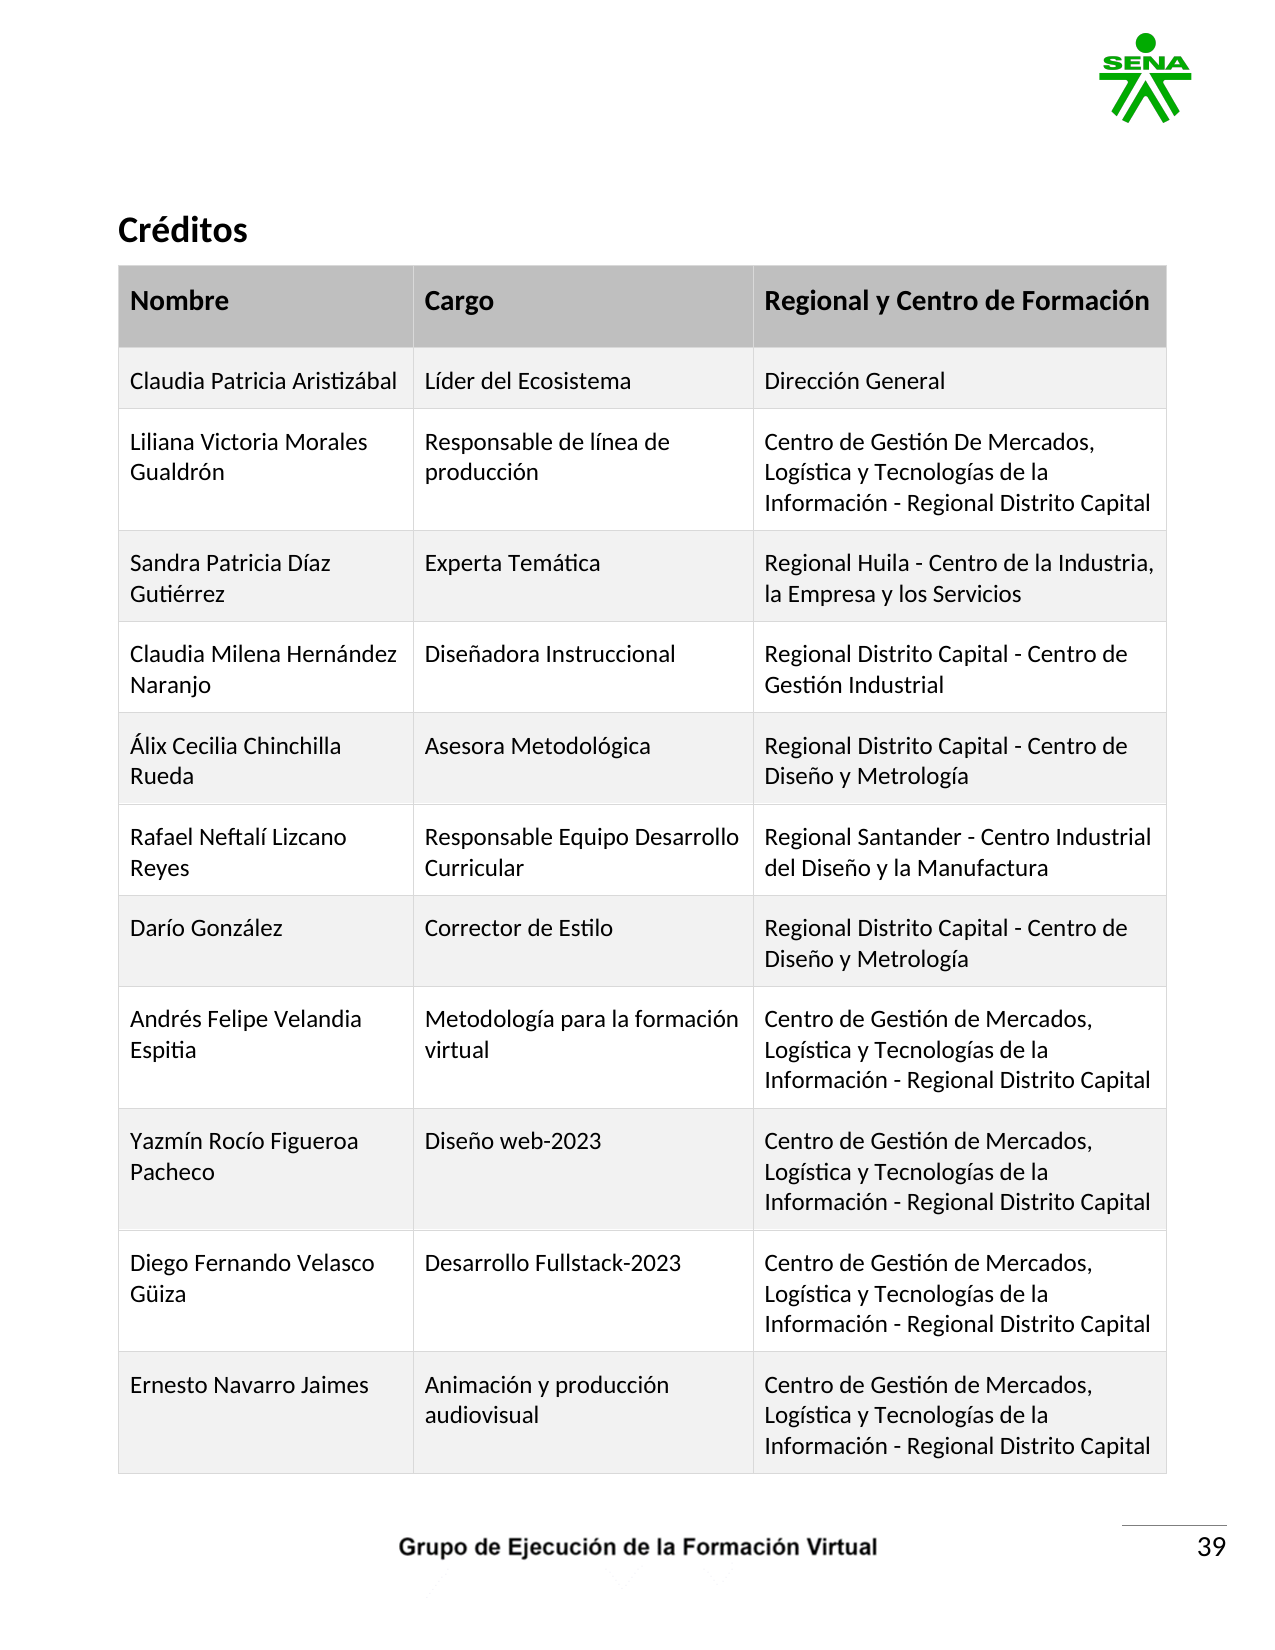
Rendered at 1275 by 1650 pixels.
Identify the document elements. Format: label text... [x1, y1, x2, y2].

table_header Nombre [119, 266, 413, 347]
table_cell Álix Cecilia Chinchilla Rueda [119, 713, 413, 803]
table_cell Diseñadora Instruccional [414, 622, 753, 712]
table_cell Regional Distrito Capital - Centro de Diseño y Metrología [754, 896, 1166, 986]
table_cell Regional Distrito Capital - Centro de Diseño y Metrología [754, 713, 1166, 803]
table_cell Diego Fernando Velasco Güiza [119, 1231, 413, 1351]
table_cell Corrector de Estilo [414, 896, 753, 986]
table_cell Regional Santander - Centro Industrial del Diseño y la Manufactura [754, 805, 1166, 895]
table_cell Regional Distrito Capital - Centro de Gestión Industrial [754, 622, 1166, 712]
table_cell Asesora Metodológica [414, 713, 753, 803]
table_cell Centro de Gestión de Mercados, Logística y Tecnologías de la Información - Regional Distrito Capital [754, 987, 1166, 1108]
table_header Regional y Centro de Formación [754, 266, 1166, 347]
table_cell Ernesto Navarro Jaimes [119, 1352, 413, 1473]
table_cell Desarrollo Fullstack-2023 [414, 1231, 753, 1351]
table_cell Andrés Felipe Velandia Espitia [119, 987, 413, 1108]
table_cell Experta Temática [414, 531, 753, 621]
table_cell Centro de Gestión De Mercados, Logística y Tecnologías de la Información - Regional Distrito Capital [754, 409, 1166, 530]
table_cell Líder del Ecosistema [414, 348, 753, 408]
table_cell Responsable Equipo Desarrollo Curricular [414, 805, 753, 895]
table_cell Darío González [119, 896, 413, 986]
table_header Cargo [414, 266, 753, 347]
table_cell Diseño web-2023 [414, 1109, 753, 1229]
table_cell Metodología para la formación virtual [414, 987, 753, 1108]
table_cell Claudia Milena Hernández Naranjo [119, 622, 413, 712]
picture [1099, 33, 1192, 123]
table_cell Centro de Gestión de Mercados, Logística y Tecnologías de la Información - Regional Distrito Capital [754, 1352, 1166, 1473]
table_cell Responsable de línea de producción [414, 409, 753, 530]
table_cell Claudia Patricia Aristizábal [119, 348, 413, 408]
table_cell Yazmín Rocío Figueroa Pacheco [119, 1109, 413, 1229]
table_cell Sandra Patricia Díaz Gutiérrez [119, 531, 413, 621]
table_cell Rafael Neftalí Lizcano Reyes [119, 805, 413, 895]
picture [0, 1486, 1275, 1598]
table_cell Regional Huila - Centro de la Industria, la Empresa y los Servicios [754, 531, 1166, 621]
table_cell Centro de Gestión de Mercados, Logística y Tecnologías de la Información - Regional Distrito Capital [754, 1231, 1166, 1351]
table_cell Animación y producción audiovisual [414, 1352, 753, 1473]
table_cell Liliana Victoria Morales Gualdrón [119, 409, 413, 530]
table_cell Centro de Gestión de Mercados, Logística y Tecnologías de la Información - Regional Distrito Capital [754, 1109, 1166, 1229]
table_cell Dirección General [754, 348, 1166, 408]
text Créditos [118, 206, 1157, 252]
